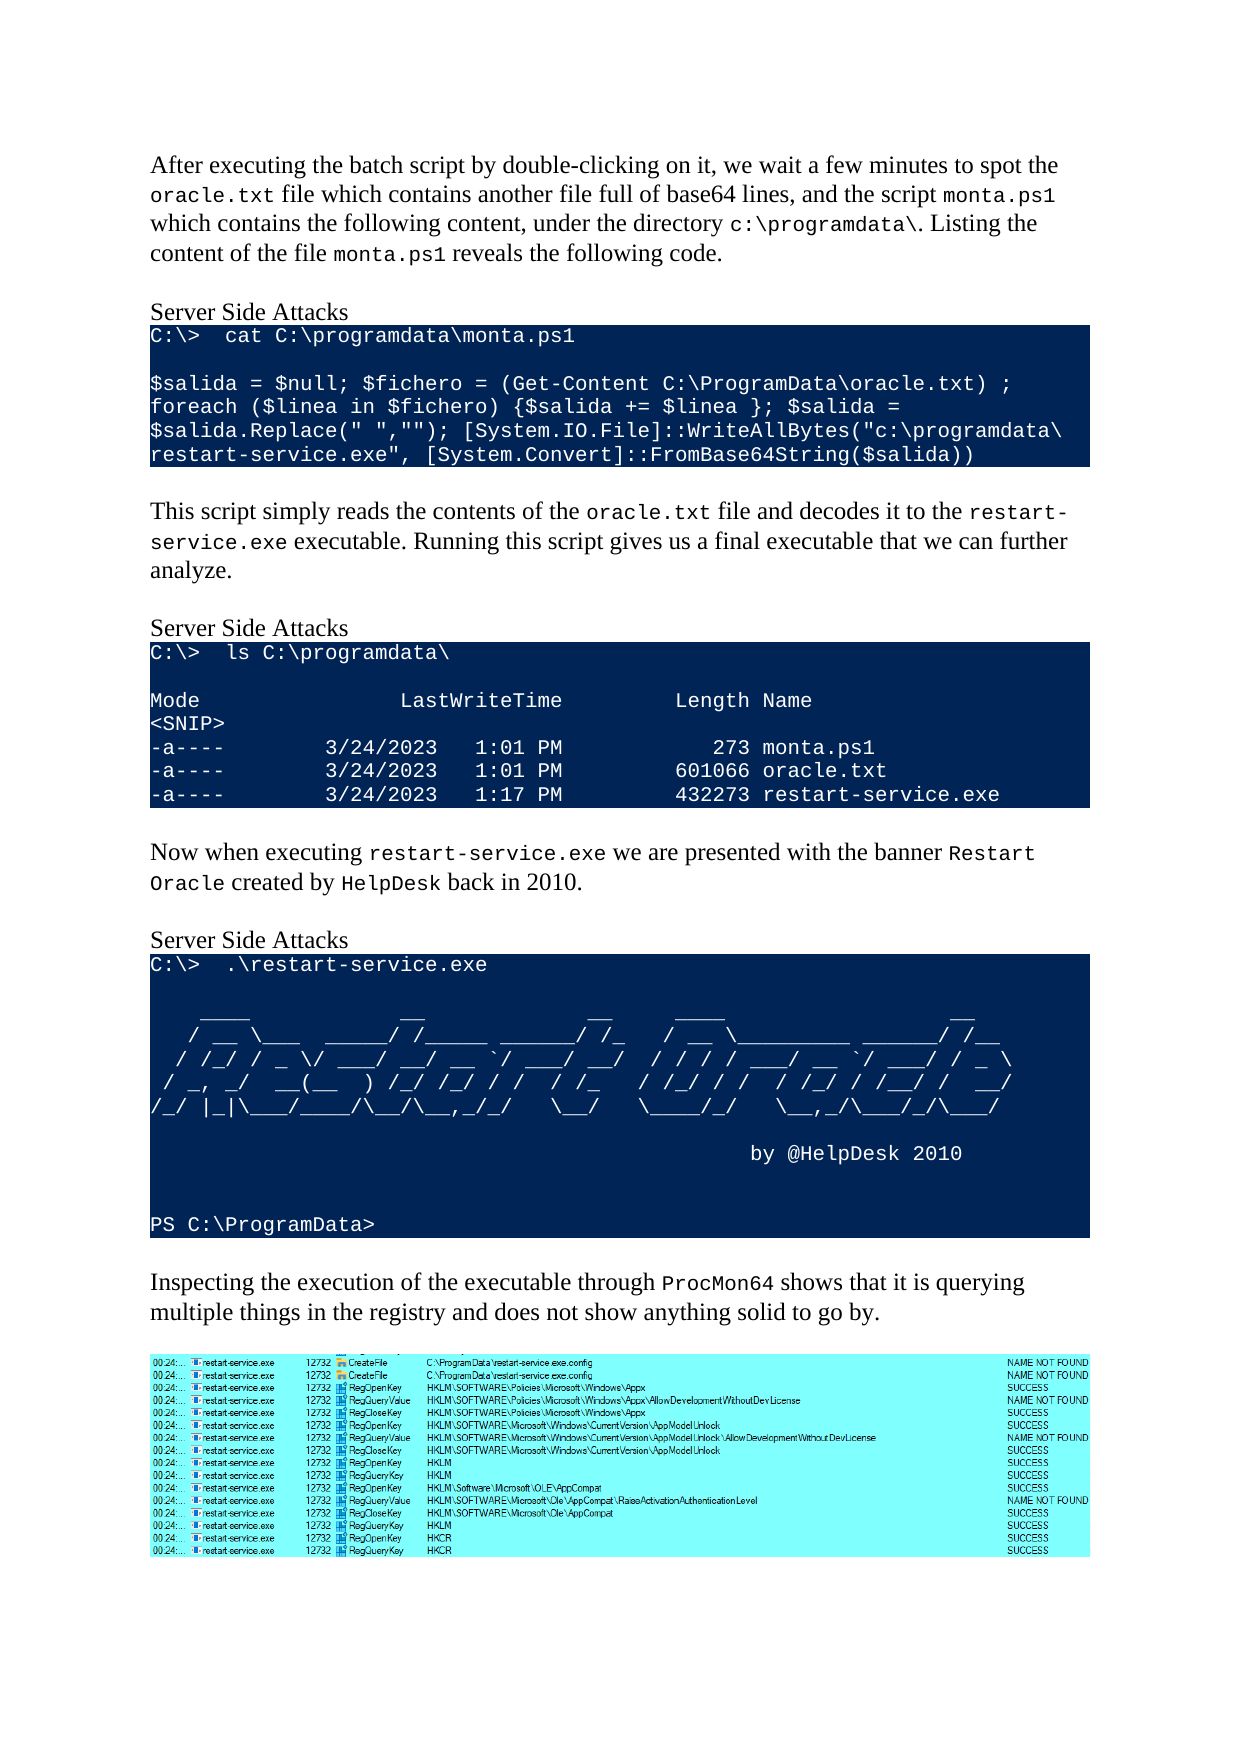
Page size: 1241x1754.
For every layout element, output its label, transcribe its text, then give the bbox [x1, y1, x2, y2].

text C:\> ls C:\programdata\ [150, 642, 1090, 666]
text <SNIP> [150, 713, 1090, 737]
text / __ \___ _____/ /_____ ______/ /_ / __ \_________ ______/ /__ [150, 1025, 1090, 1049]
picture [150, 1354, 1091, 1557]
text Server Side Attacks [150, 925, 1090, 954]
text Server Side Attacks [150, 613, 1090, 642]
text Now when executing restart-service.exe we are presented with the banner Restart Oracle created by HelpDesk back in 2010. [150, 837, 1090, 896]
text -a---- 3/24/2023 1:17 PM 432273 restart-service.exe [150, 784, 1090, 808]
text This script simply reads the contents of the oracle.txt file and decodes it to the restart-service.exe executable. Running this script gives us a final executable that we can further analyze. [150, 496, 1090, 584]
text Inspecting the execution of the executable through ProcMon64 shows that it is querying multiple things in the registry and does not show anything solid to go by. [150, 1267, 1090, 1325]
text / _, _/ __(__ ) /_/ /_/ / / / /_ / /_/ / / / /_/ / /__/ / __/ [150, 1072, 1090, 1096]
text /_/ |_|\___/____/\__/\__,_/_/ \__/ \____/_/ \__,_/\___/_/\___/ [150, 1096, 1090, 1119]
text After executing the batch script by double-clicking on it, we wait a few minutes to spot the oracle.txt file which contains another file full of base64 lines, and the script monta.ps1 which contains the following content, under the directory c:\programdata\. Listing the content of the file monta.ps1 reveals the following code. [150, 150, 1090, 267]
text $salida = $null; $fichero = (Get-Content C:\ProgramData\oracle.txt) ; foreach ($linea in $fichero) {$salida += $linea }; $salida = $salida.Replace(" ",""); [System.IO.File]::WriteAllBytes("c:\programdata\restart-service.exe", [System.Convert]::FromBase64String($salida)) [150, 373, 1090, 467]
text Server Side Attacks [150, 297, 1090, 325]
text ____ __ __ ____ __ [150, 1001, 1090, 1025]
text -a---- 3/24/2023 1:01 PM 601066 oracle.txt [150, 761, 1090, 784]
text -a---- 3/24/2023 1:01 PM 273 monta.ps1 [150, 737, 1090, 761]
text Mode LastWriteTime Length Name [150, 689, 1090, 713]
text C:\> cat C:\programdata\monta.ps1 [150, 325, 1090, 349]
text PS C:\ProgramData> [150, 1214, 1090, 1238]
text by @HelpDesk 2010 [150, 1143, 1090, 1167]
text C:\> .\restart-service.exe [150, 954, 1090, 978]
text / /_/ / _ \/ ___/ __/ __ `/ ___/ __/ / / / / ___/ __ `/ ___/ / _ \ [150, 1049, 1090, 1072]
